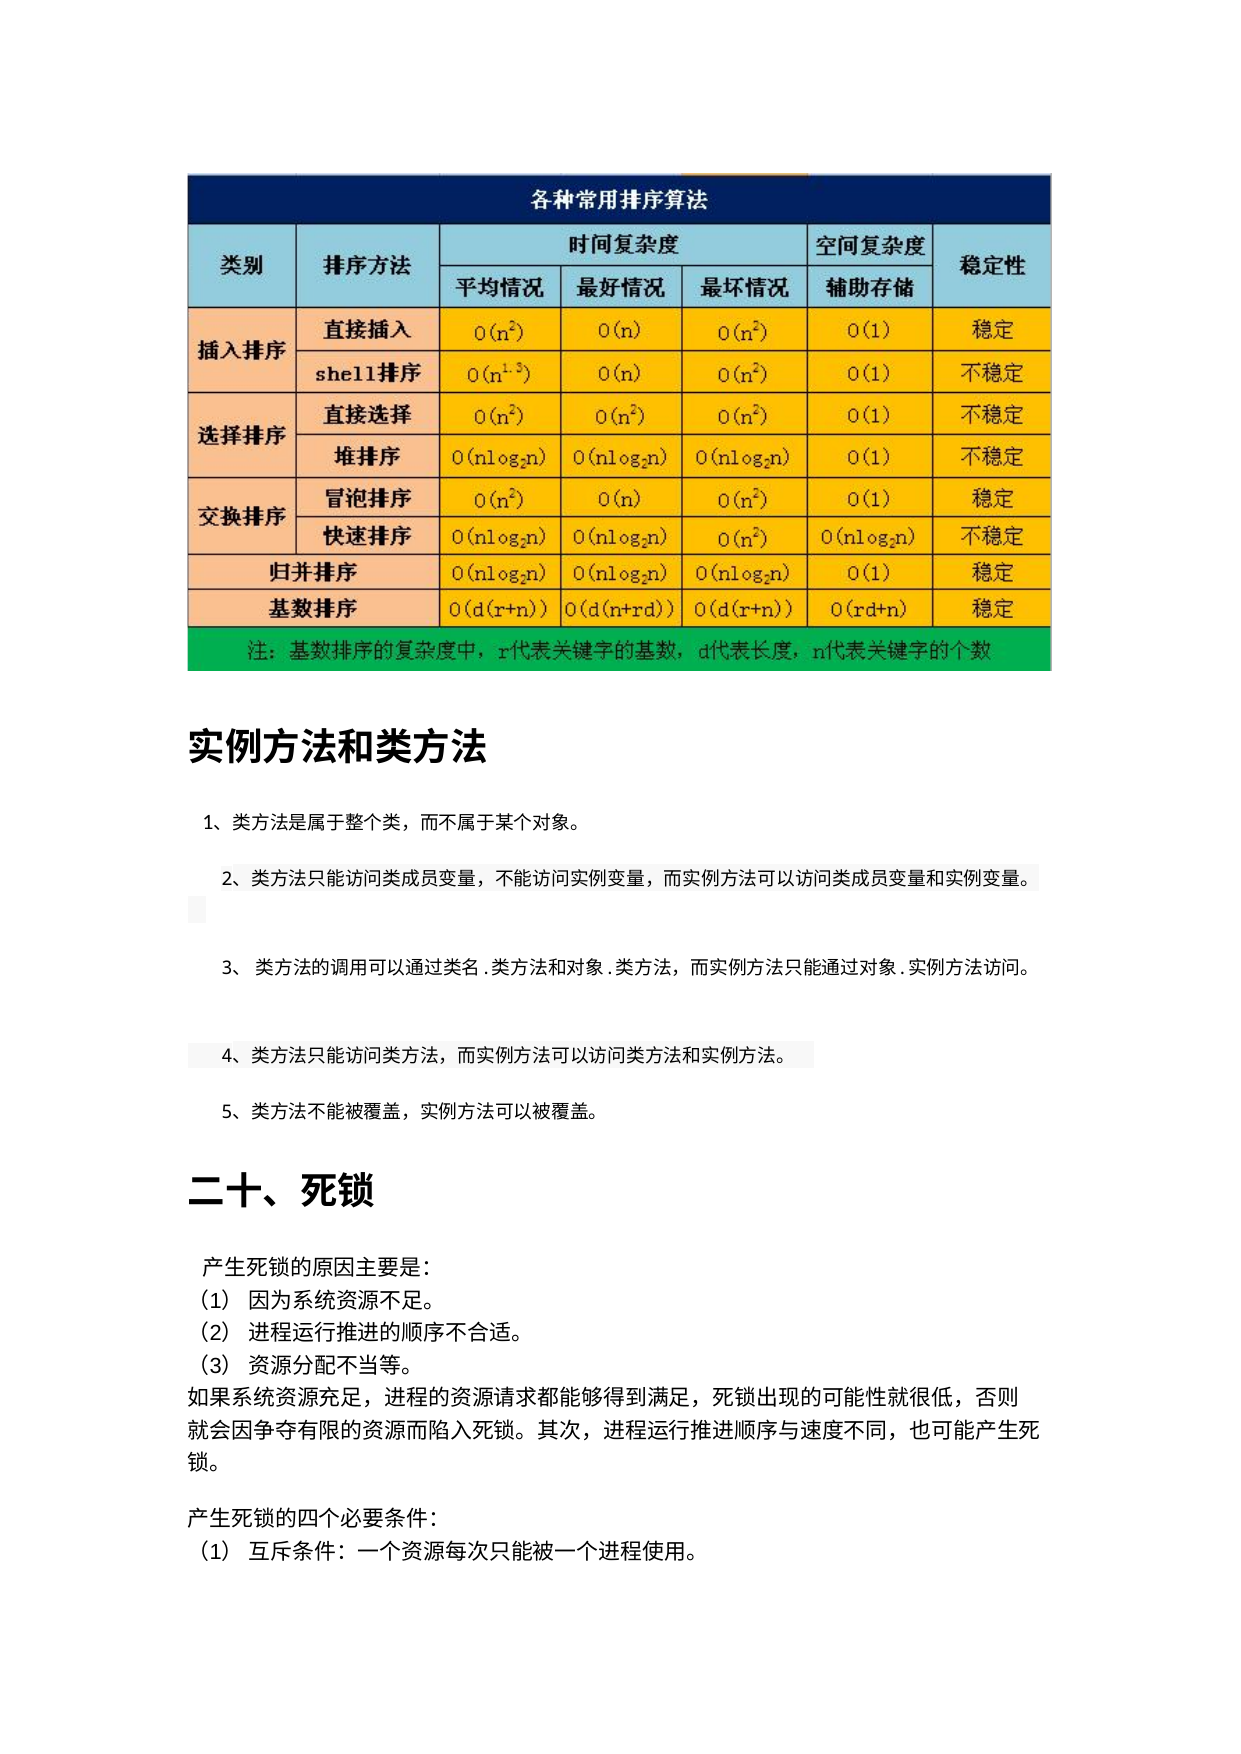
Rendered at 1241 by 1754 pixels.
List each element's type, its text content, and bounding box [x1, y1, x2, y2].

list 5、类方法不能被覆盖，实例方法可以被覆盖。 [187, 1094, 1053, 1127]
subtitle 二十、死锁 [187, 1156, 1053, 1221]
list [187, 1501, 1053, 1566]
list 4、类方法只能访问类方法，而实例方法可以访问类方法和实例方法。 [187, 1038, 1053, 1071]
list 2、类方法只能访问类成员变量，不能访问实例变量，而实例方法可以访问类成员变量和实例变量。 [187, 861, 1053, 926]
list 1、类方法是属于整个类，而不属于某个对象。 [187, 805, 1053, 838]
list 产生死锁的原因主要是： （1） 因为系统资源不足。 （2） 进程运行推进的顺序不合适。 （3） 资源分配不当等。 如果系统资源充足，进程的资源请求都能够得到满足，死锁出现的可能性就很低，否则 就会因争夺有限的资源而陷入死锁。其次，进程运行推进顺序与速度不同，也可能产生死锁。 [187, 1250, 1053, 1477]
list 3、 类方法的调用可以通过类名.类方法和对象.类方法，而实例方法只能通过对象.实例方法访问。 [187, 950, 1053, 1015]
subtitle 实例方法和类方法 [187, 711, 1053, 776]
picture [187, 173, 1052, 671]
